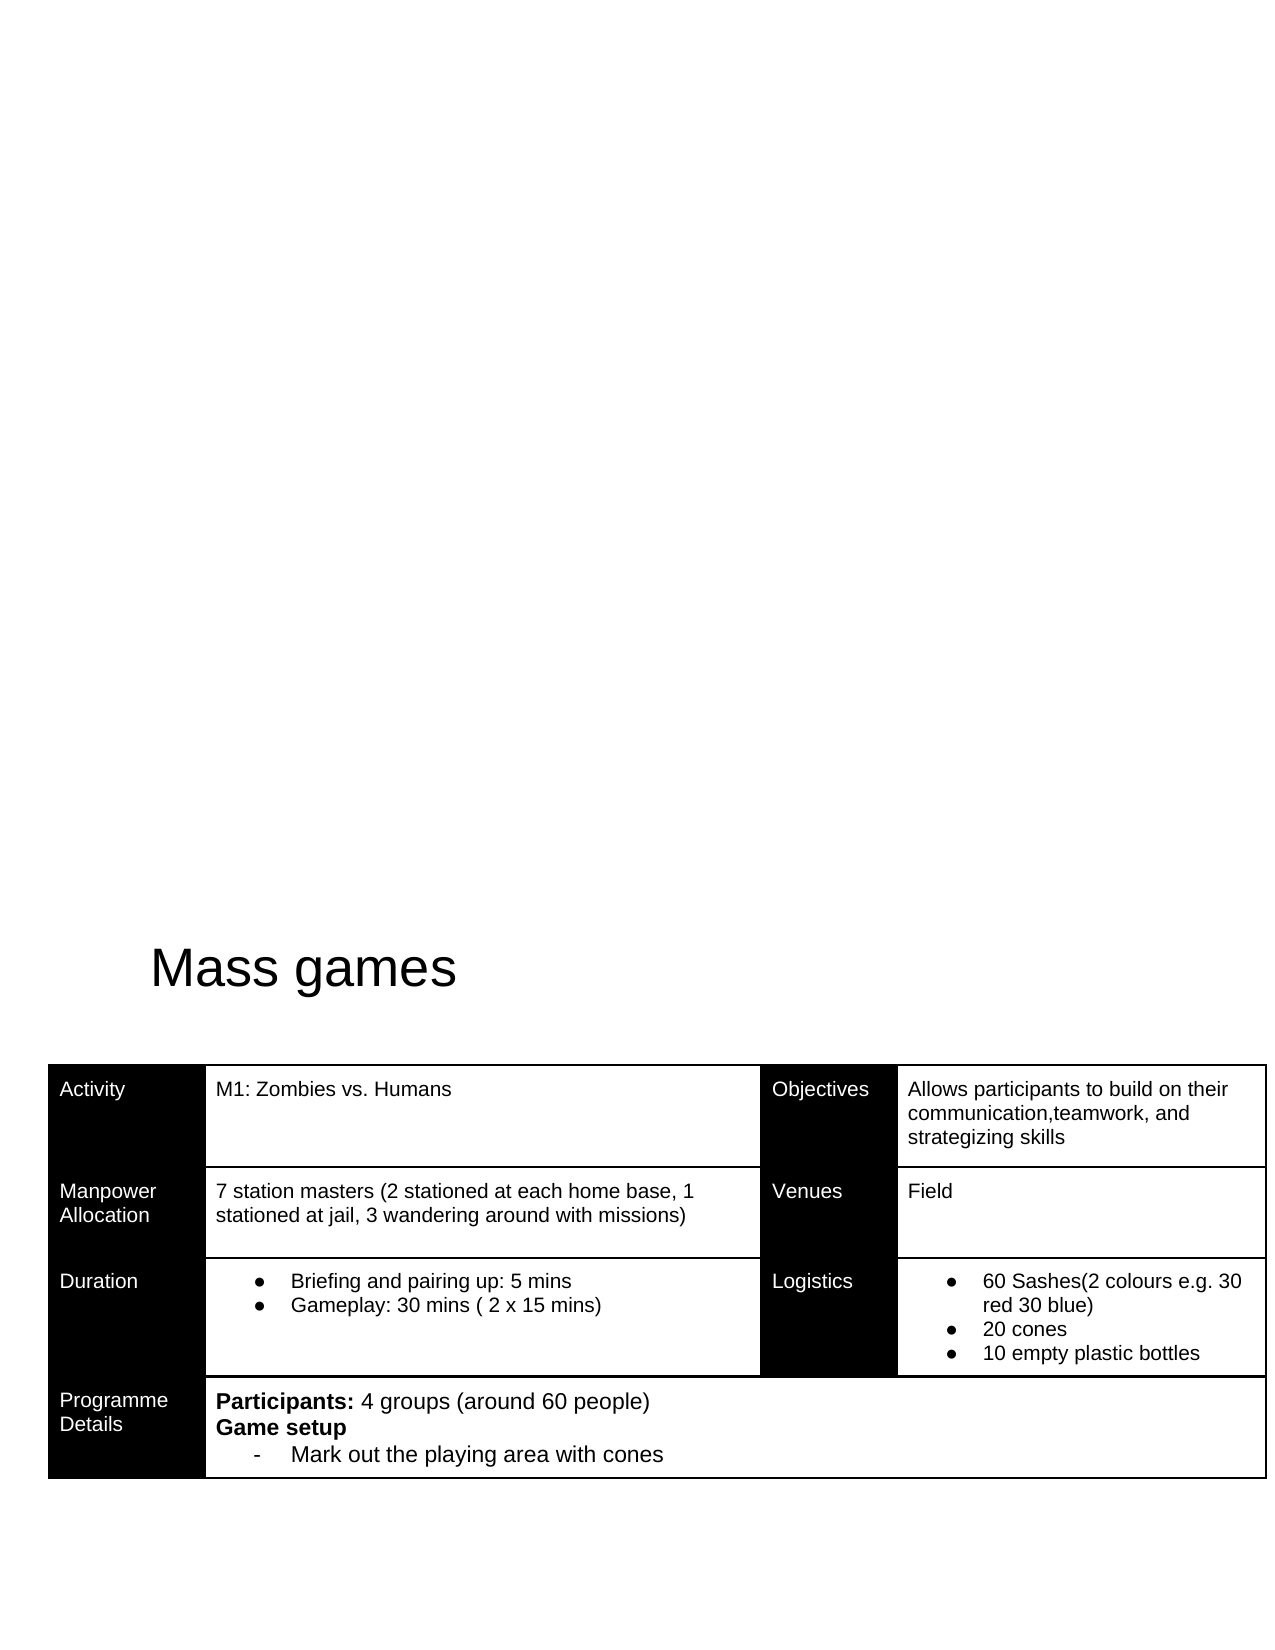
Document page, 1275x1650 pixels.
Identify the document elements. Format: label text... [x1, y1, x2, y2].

table_cell Logistics [763, 1259, 896, 1375]
table_cell 60 Sashes(2 colours e.g. 30 red 30 blue) 20 cones 10 empty plastic bottles [898, 1259, 1265, 1375]
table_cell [206, 1378, 1265, 1477]
table_cell Programme Details [50, 1378, 204, 1477]
title Mass games [150, 935, 1125, 998]
table_cell Venues [763, 1168, 896, 1257]
table_header Allows participants to build on their communication,teamwork, and strategizing skills [898, 1066, 1265, 1166]
table_header Objectives [763, 1066, 896, 1166]
table_cell Field [898, 1168, 1265, 1257]
table_cell Manpower Allocation [50, 1168, 204, 1257]
table_cell 7 station masters (2 stationed at each home base, 1 stationed at jail, 3 wandering around with missions) [206, 1168, 760, 1257]
table_header M1: Zombies vs. Humans [206, 1066, 760, 1166]
table_cell Briefing and pairing up: 5 mins Gameplay: 30 mins ( 2 x 15 mins) [206, 1259, 760, 1375]
table_header Activity [50, 1066, 204, 1166]
table_cell Duration [50, 1259, 204, 1375]
